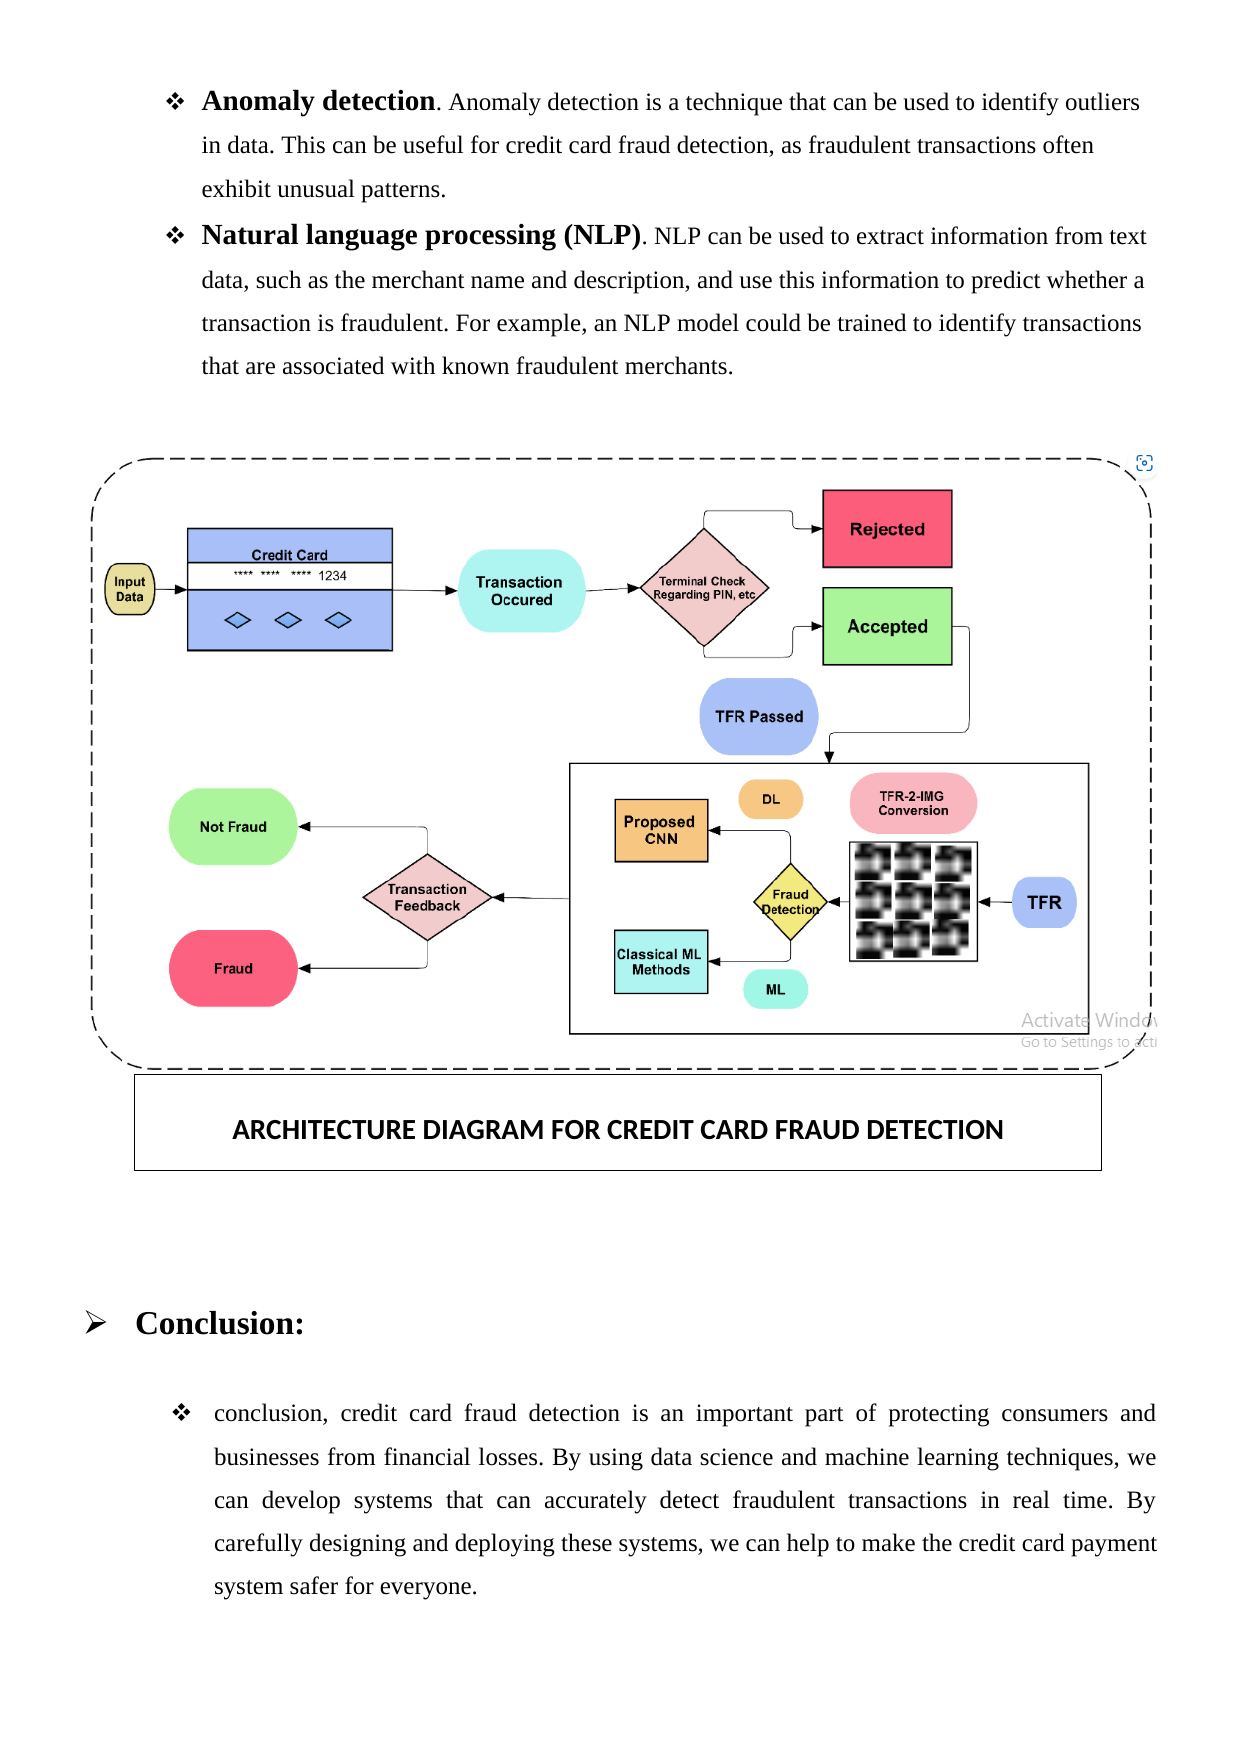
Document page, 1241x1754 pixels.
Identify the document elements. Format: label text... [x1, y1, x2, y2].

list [170, 1543, 1157, 1658]
picture [82, 593, 1158, 1222]
list Anomaly detection. Anomaly detection is a technique that can be used to identify outliers in data. This can be useful for credit card fraud detection, as fraudulent transactions often exhibit unusual patterns. [164, 198, 1157, 318]
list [164, 83, 1157, 154]
subtitle Conclusion: [83, 1448, 1157, 1486]
list Natural language processing (NLP). NLP can be used to extract information from text data, such as the merchant name and description, and use this information to predict whether a transaction is fraudulent. For example, an NLP model could be trained to identify transactions that are associated with known fraudulent merchants. [164, 361, 1157, 524]
